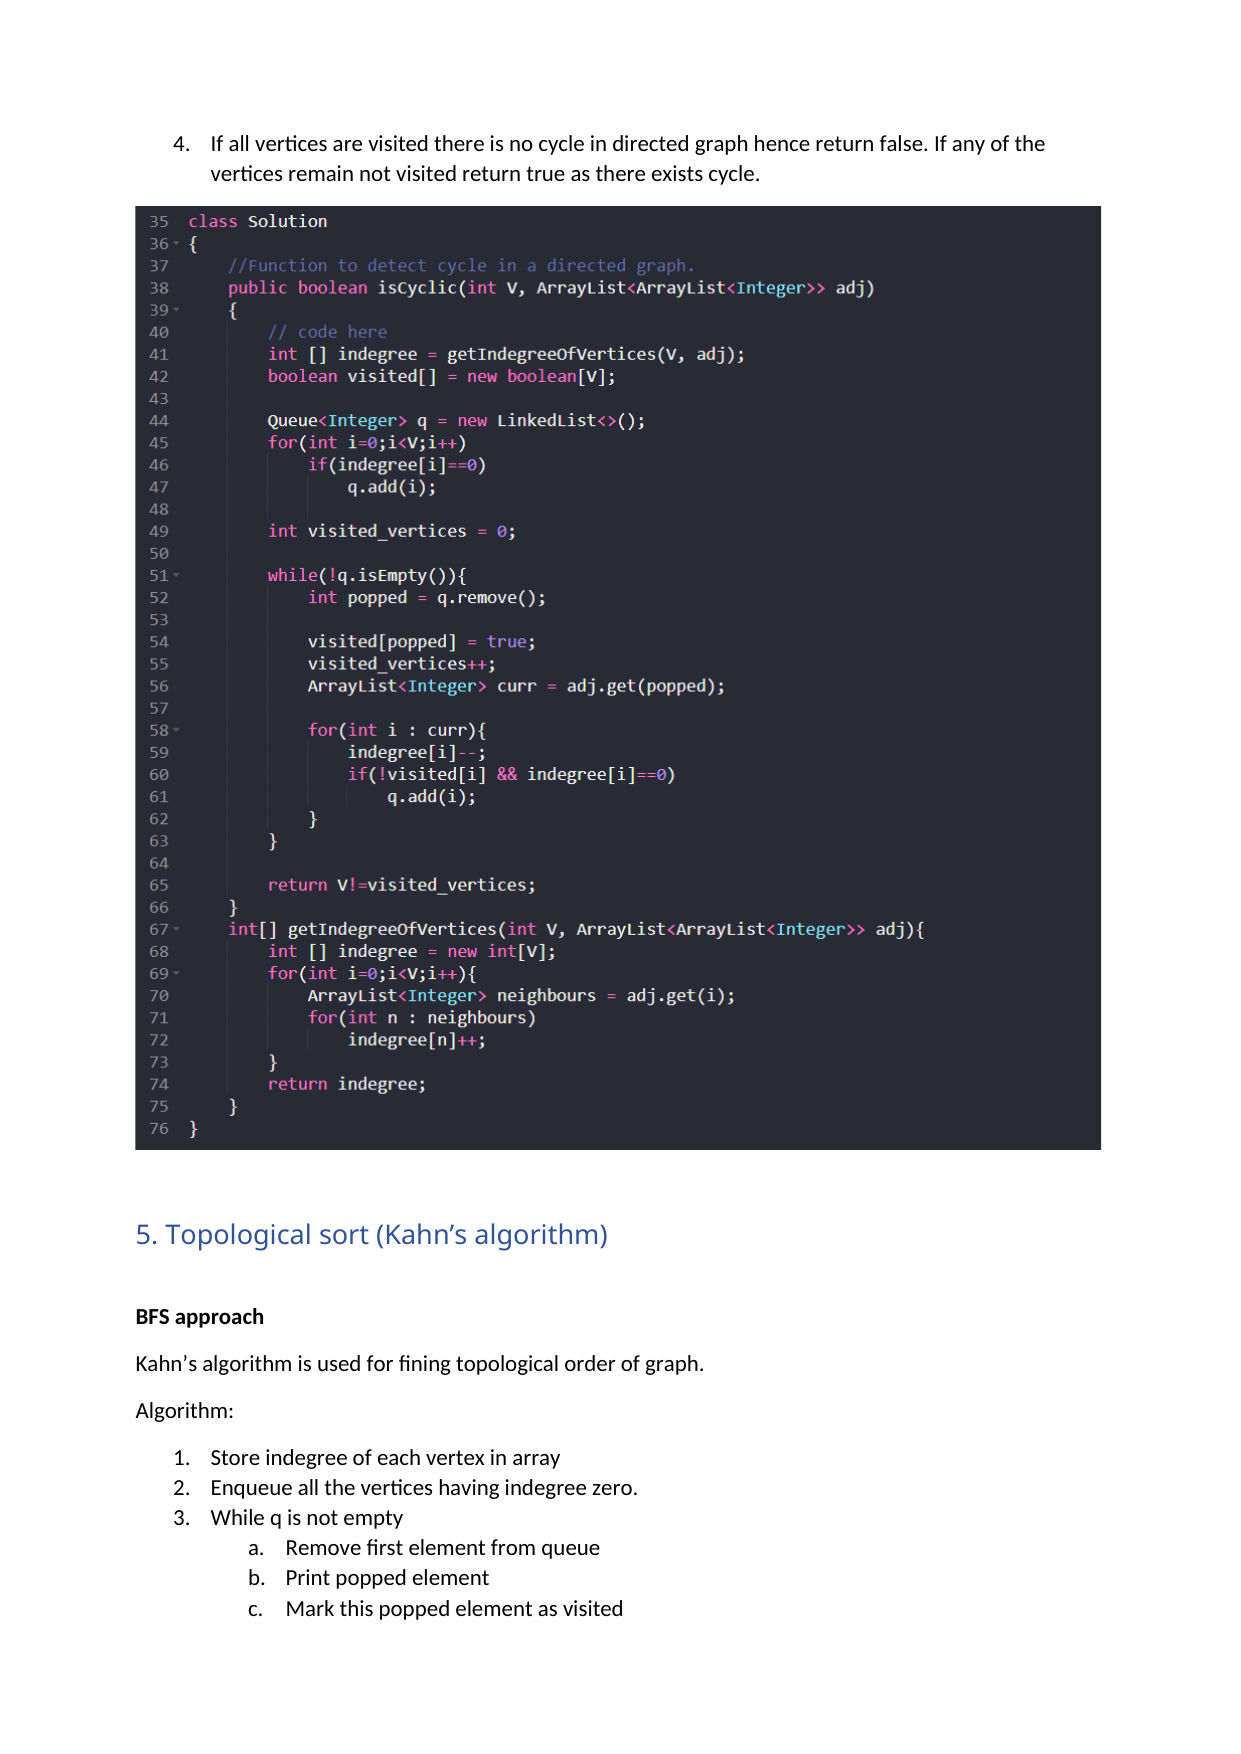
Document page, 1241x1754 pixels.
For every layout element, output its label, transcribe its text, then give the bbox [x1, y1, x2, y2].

list Remove first element from queue [248, 1533, 1101, 1561]
subtitle 5. Topological sort (Kahn’s algorithm) [135, 1215, 1101, 1252]
list Print popped element [248, 1563, 1101, 1592]
text Algorithm: [135, 1396, 1101, 1424]
text BFS approach [135, 1302, 1101, 1330]
list Mark this popped element as visited [248, 1594, 1101, 1622]
picture [135, 206, 1102, 1150]
list Store indegree of each vertex in array [173, 1443, 1101, 1471]
list Enqueue all the vertices having indegree zero. [173, 1473, 1101, 1501]
text Kahn’s algorithm is used for fining topological order of graph. [135, 1349, 1101, 1377]
list While q is not empty [173, 1503, 1101, 1531]
